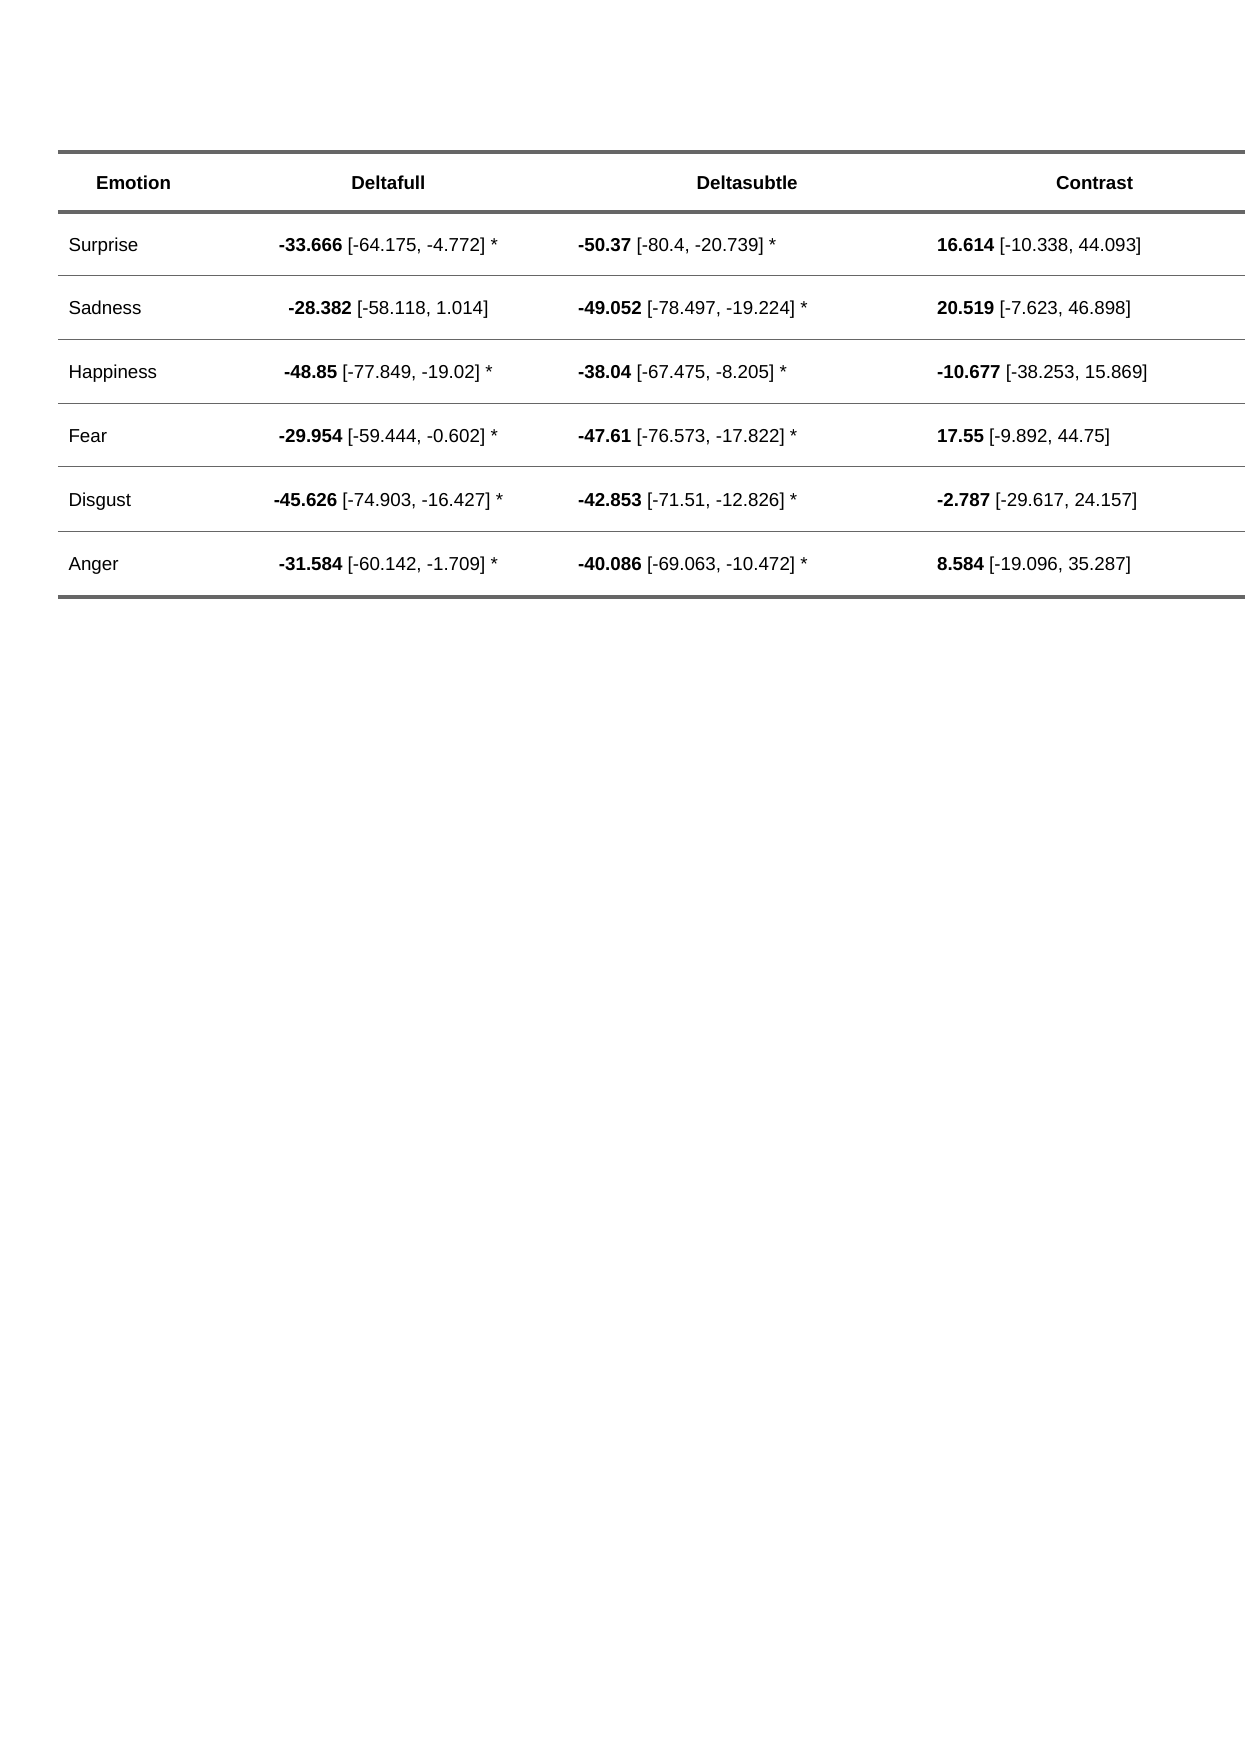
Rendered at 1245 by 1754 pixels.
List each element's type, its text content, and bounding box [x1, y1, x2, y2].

table_cell -40.086 [-69.063, -10.472] * [568, 532, 926, 595]
table_cell 8.584 [-19.096, 35.287] [926, 532, 1245, 595]
table_cell Disgust [58, 467, 209, 531]
table_cell 16.614 [-10.338, 44.093] [926, 214, 1245, 274]
table_cell Sadness [58, 276, 209, 338]
table_cell 20.519 [-7.623, 46.898] [926, 276, 1245, 338]
table_header Contrast [926, 154, 1245, 210]
table_cell -10.677 [-38.253, 15.869] [926, 340, 1245, 402]
table_cell Fear [58, 404, 209, 466]
table_cell -42.853 [-71.51, -12.826] * [568, 467, 926, 531]
table_header Deltafull [209, 154, 567, 210]
table_cell -49.052 [-78.497, -19.224] * [568, 276, 926, 338]
table_cell -47.61 [-76.573, -17.822] * [568, 404, 926, 466]
table_cell -29.954 [-59.444, -0.602] * [209, 404, 567, 466]
table_cell -2.787 [-29.617, 24.157] [926, 467, 1245, 531]
table_cell -45.626 [-74.903, -16.427] * [209, 467, 567, 531]
table_header Deltasubtle [568, 154, 926, 210]
table_cell -28.382 [-58.118, 1.014] [209, 276, 567, 338]
table_cell -50.37 [-80.4, -20.739] * [568, 214, 926, 274]
table_header Emotion [58, 154, 209, 210]
table_cell Happiness [58, 340, 209, 402]
table_cell Surprise [58, 214, 209, 274]
table_cell -38.04 [-67.475, -8.205] * [568, 340, 926, 402]
table_cell -31.584 [-60.142, -1.709] * [209, 532, 567, 595]
table_cell -48.85 [-77.849, -19.02] * [209, 340, 567, 402]
table_cell 17.55 [-9.892, 44.75] [926, 404, 1245, 466]
table_cell Anger [58, 532, 209, 595]
table_cell -33.666 [-64.175, -4.772] * [209, 214, 567, 274]
